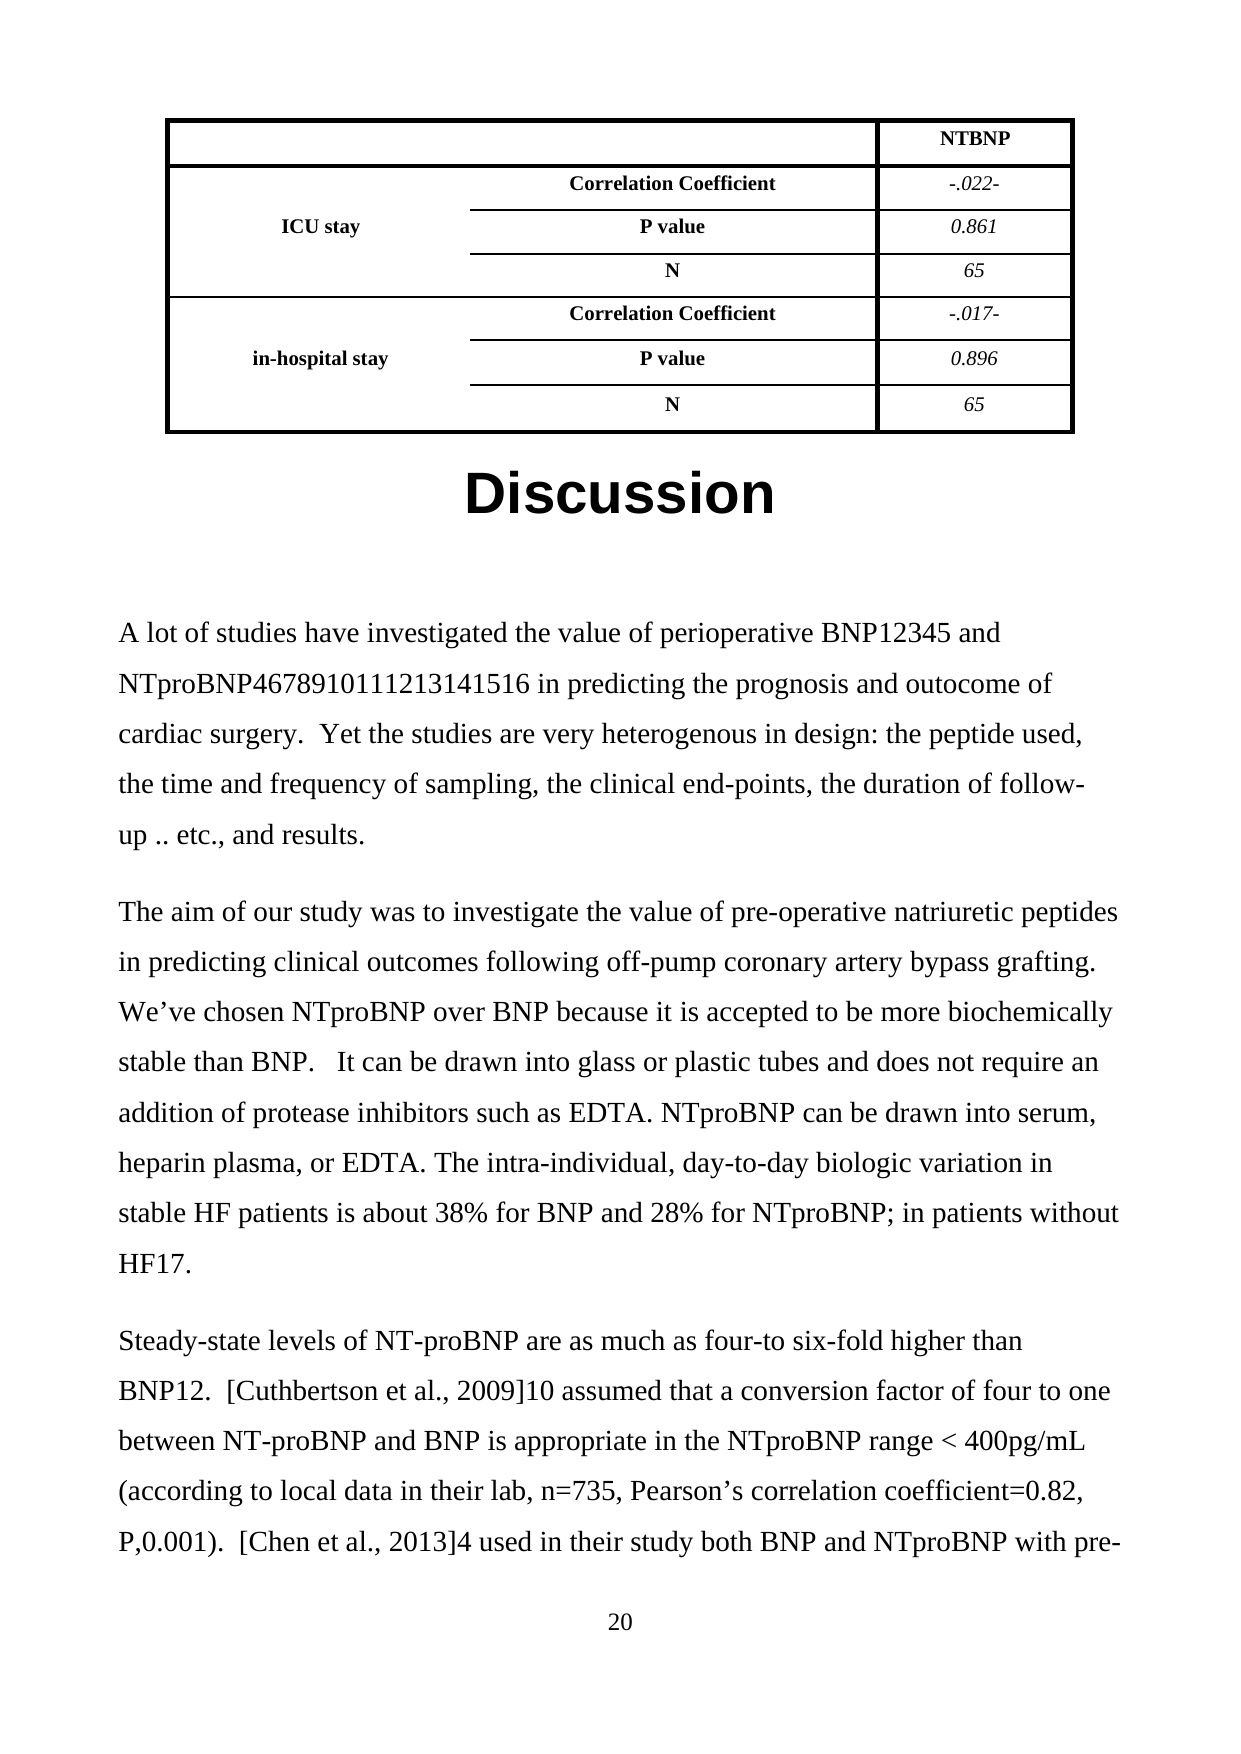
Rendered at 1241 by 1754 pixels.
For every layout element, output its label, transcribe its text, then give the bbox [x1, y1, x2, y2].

table_cell -.017- [880, 298, 1070, 339]
table_cell 65 [880, 386, 1070, 429]
table_header NTBNP [880, 123, 1070, 164]
text A lot of studies have investigated the value of perioperative BNP12345 and NTproBNP4678910111213141516 in predicting the prognosis and outocome of cardiac surgery. Yet the studies are very heterogenous in design: the peptide used, the time and frequency of sampling, the clinical end-points, the duration of follow-up .. etc., and results. [118, 616, 1122, 850]
table_cell N [470, 386, 875, 429]
table_cell 0.896 [880, 341, 1070, 384]
subtitle Discussion [118, 459, 1122, 526]
text The aim of our study was to investigate the value of pre-operative natriuretic peptides in predicting clinical outcomes following off-pump coronary artery bypass grafting. We’ve chosen NTproBNP over BNP because it is accepted to be more biochemically stable than BNP. It can be drawn into glass or plastic tubes and does not require an addition of protease inhibitors such as EDTA. NTproBNP can be drawn into serum, heparin plasma, or EDTA. The intra-individual, day-to-day biologic variation in stable HF patients is about 38% for BNP and 28% for NTproBNP; in patients without HF17. [118, 894, 1122, 1279]
table_cell 65 [880, 255, 1070, 296]
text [118, 1323, 1122, 1557]
table_cell N [470, 255, 875, 296]
table_cell P value [470, 211, 875, 252]
table_cell P value [470, 341, 875, 384]
table_header [470, 123, 875, 164]
table_header [170, 123, 470, 164]
table_cell -.022- [880, 168, 1070, 209]
table_cell ICU stay [170, 168, 470, 296]
table_cell Correlation Coefficient [470, 168, 875, 209]
table_cell Correlation Coefficient [470, 298, 875, 339]
table_cell 0.861 [880, 211, 1070, 252]
table_cell in-hospital stay [170, 298, 470, 429]
